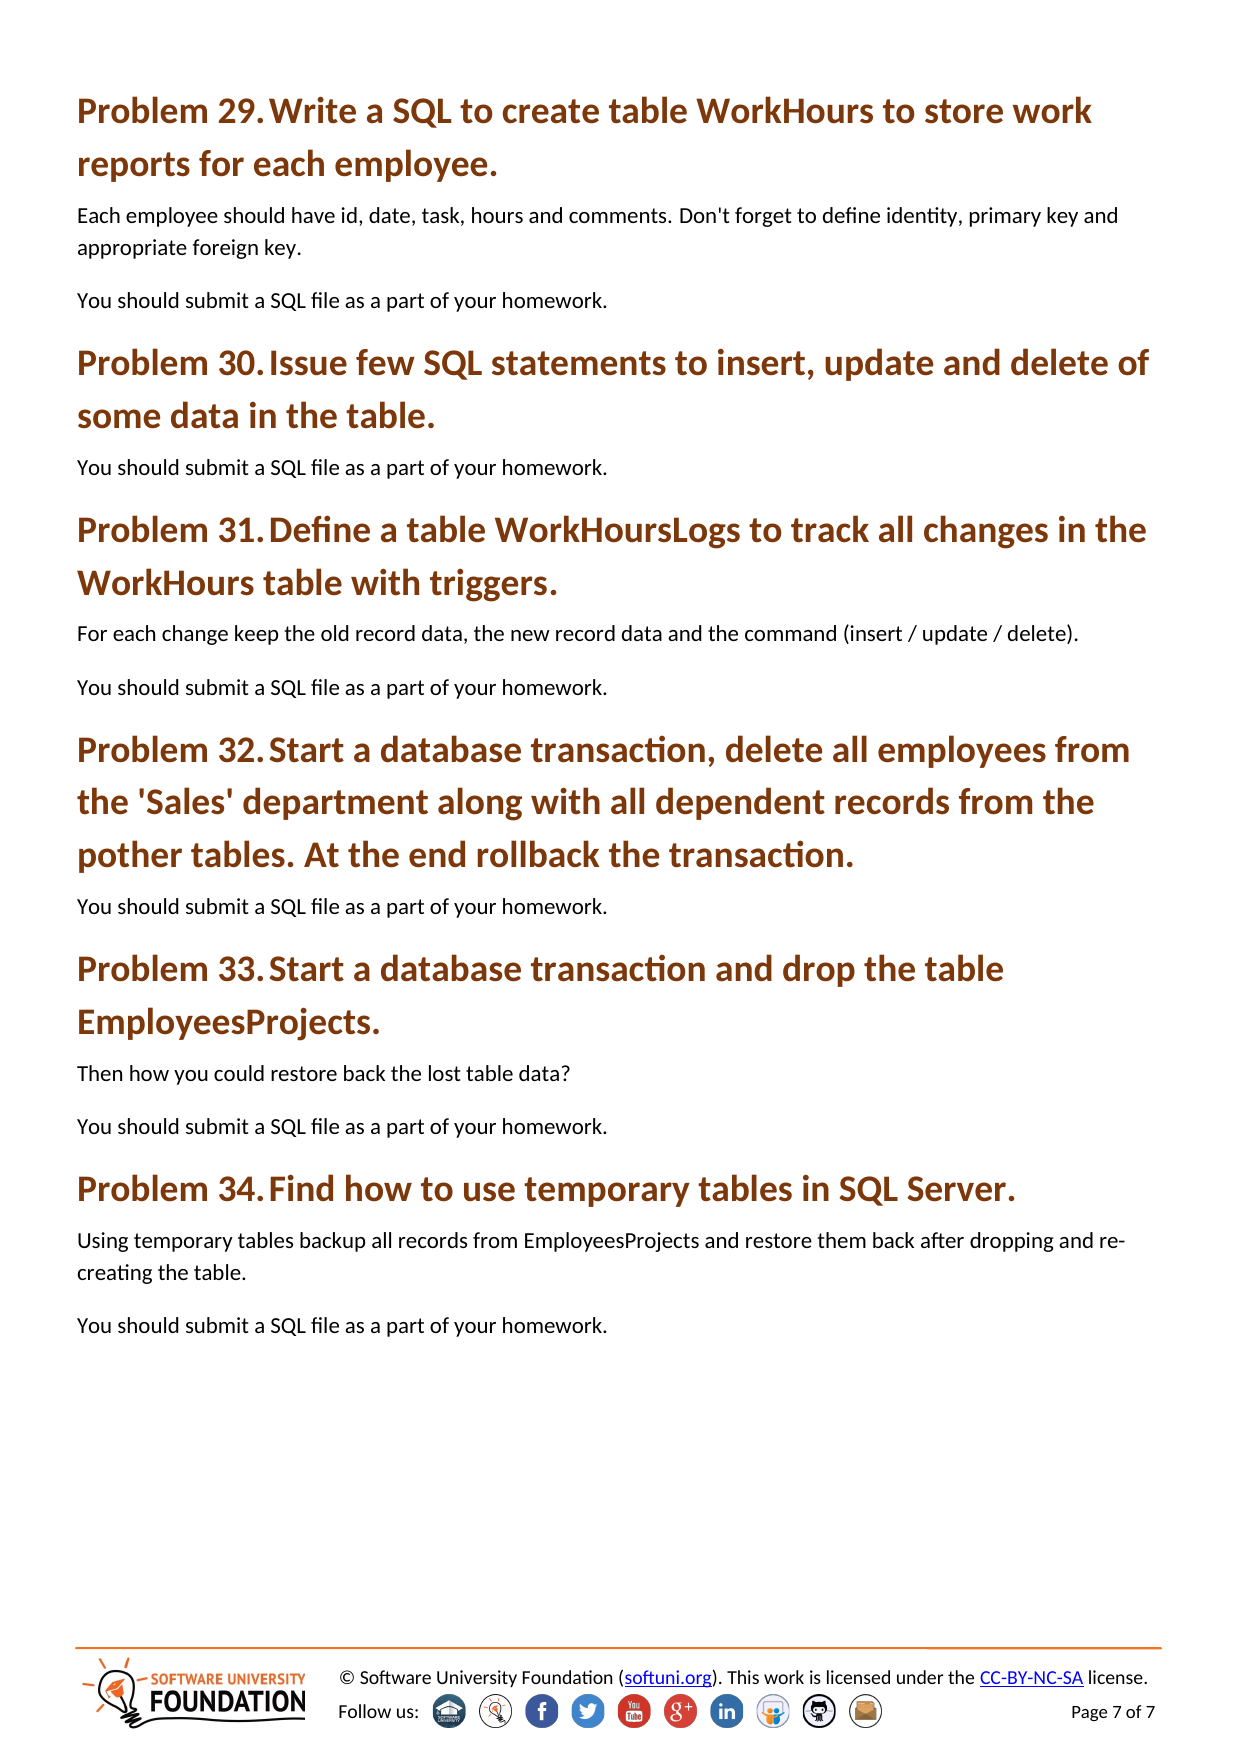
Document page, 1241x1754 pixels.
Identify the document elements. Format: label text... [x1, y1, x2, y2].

subtitle Define a table WorkHoursLogs to track all changes in the WorkHours table with triggers. [77, 506, 1163, 604]
subtitle Find how to use temporary tables in SQL Server. [77, 1165, 1163, 1211]
picture [81, 1656, 305, 1729]
picture [664, 1694, 697, 1728]
picture [617, 1694, 651, 1728]
text You should submit a SQL file as a part of your homework. [77, 673, 1163, 701]
text For each change keep the old record data, the new record data and the command (insert / update / delete). [77, 619, 1163, 648]
text You should submit a SQL file as a part of your homework. [77, 892, 1163, 920]
picture [849, 1694, 882, 1728]
text Then how you could restore back the lost table data? [77, 1059, 1163, 1087]
subtitle Start a database transaction, delete all employees from the 'Sales' department along with all dependent records from the pother tables. At the end rollback the transaction. [77, 726, 1163, 877]
picture [432, 1694, 466, 1728]
text You should submit a SQL file as a part of your homework. [77, 453, 1163, 481]
picture [710, 1694, 744, 1728]
subtitle Issue few SQL statements to insert, update and delete of some data in the table. [77, 339, 1163, 438]
picture [802, 1694, 836, 1728]
subtitle Start a database transaction and drop the table EmployeesProjects. [77, 945, 1163, 1044]
text You should submit a SQL file as a part of your homework. [77, 1311, 1163, 1339]
text Using temporary tables backup all records from EmployeesProjects and restore them back after dropping and re-creating the table. [77, 1226, 1163, 1286]
picture [571, 1694, 605, 1728]
text Each employee should have id, date, task, hours and comments. Don't forget to define identity, primary key and appropriate foreign key. [77, 201, 1163, 261]
subtitle Write a SQL to create table WorkHours to store work reports for each employee. [77, 87, 1163, 186]
text You should submit a SQL file as a part of your homework. [77, 1112, 1163, 1140]
picture [479, 1694, 512, 1728]
text You should submit a SQL file as a part of your homework. [77, 286, 1163, 314]
picture [756, 1694, 790, 1728]
picture [525, 1694, 559, 1728]
